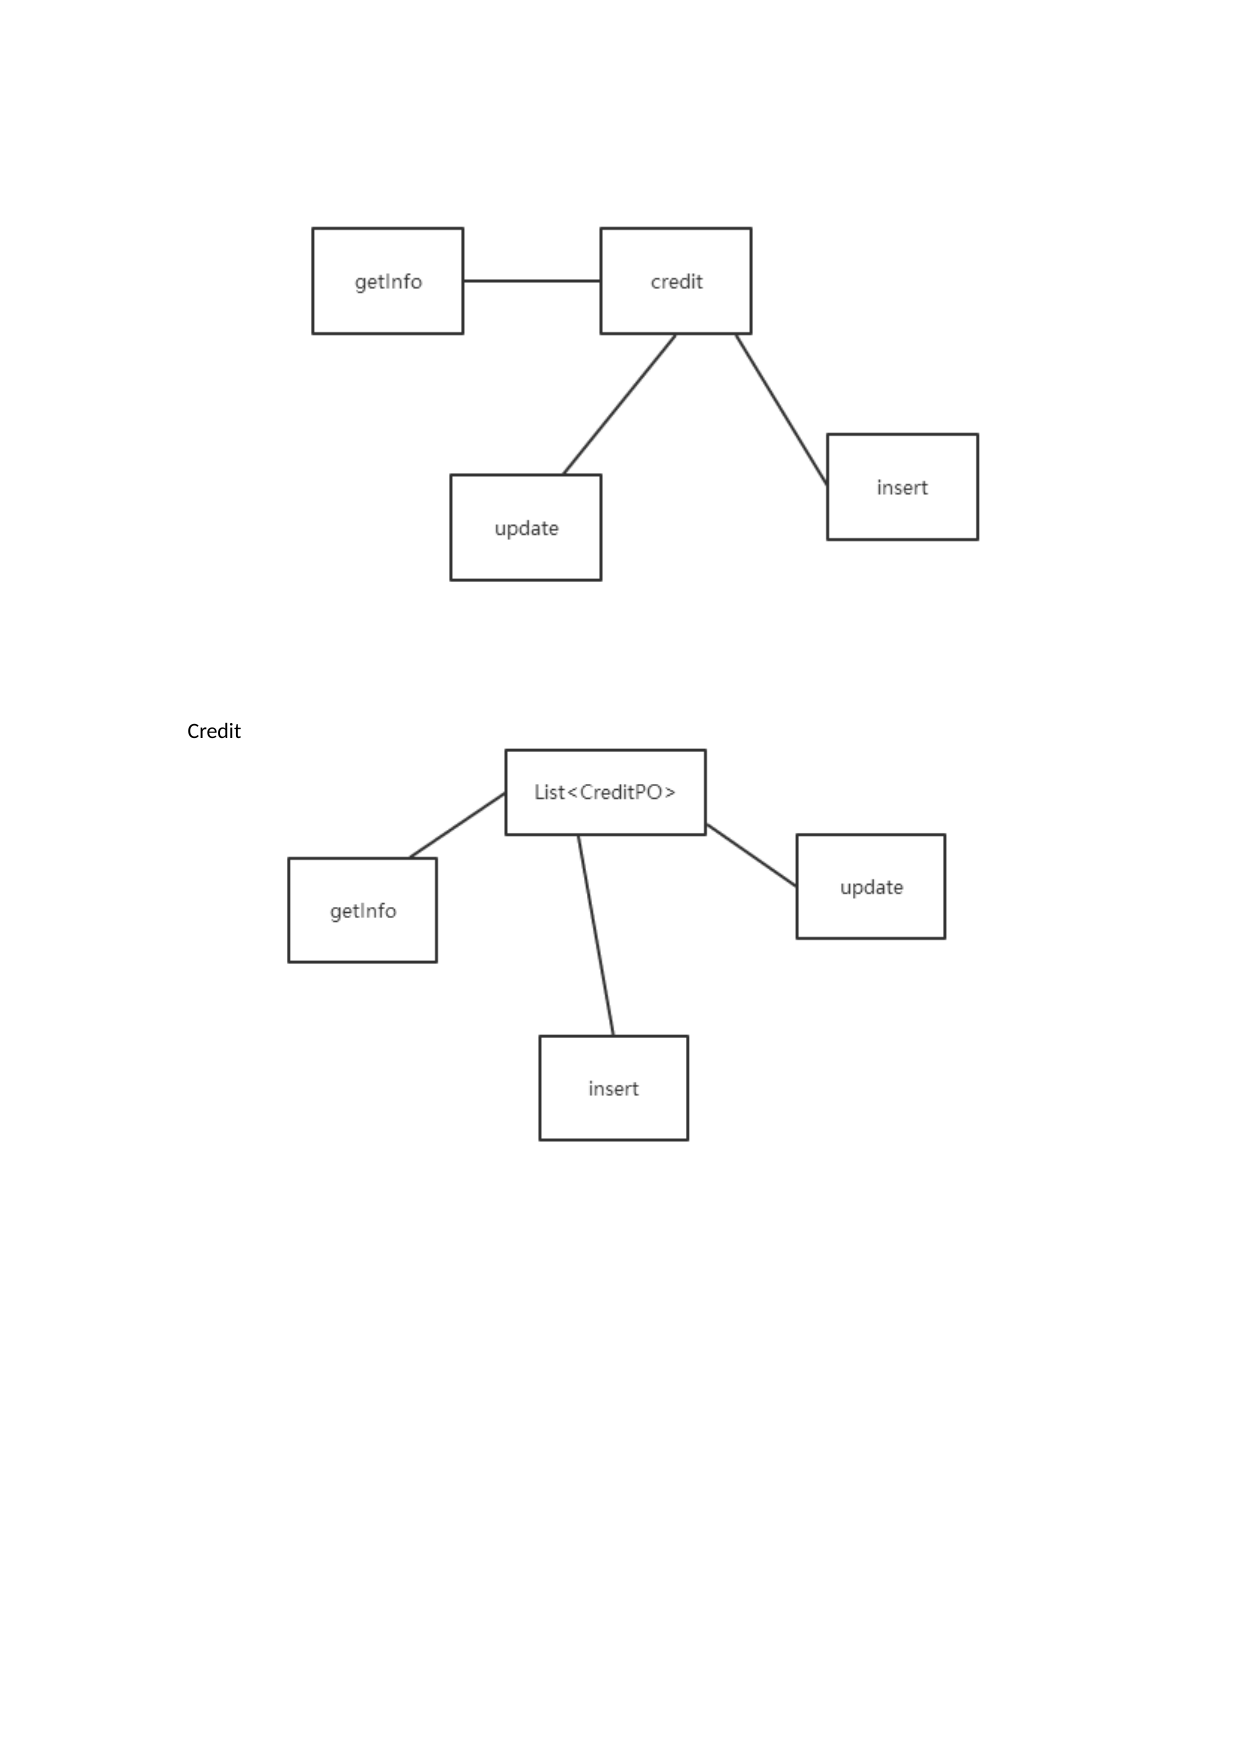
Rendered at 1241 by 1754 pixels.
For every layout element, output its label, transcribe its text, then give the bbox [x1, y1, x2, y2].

picture [187, 162, 1053, 609]
picture [187, 747, 1053, 1161]
text Credit [187, 714, 1053, 747]
